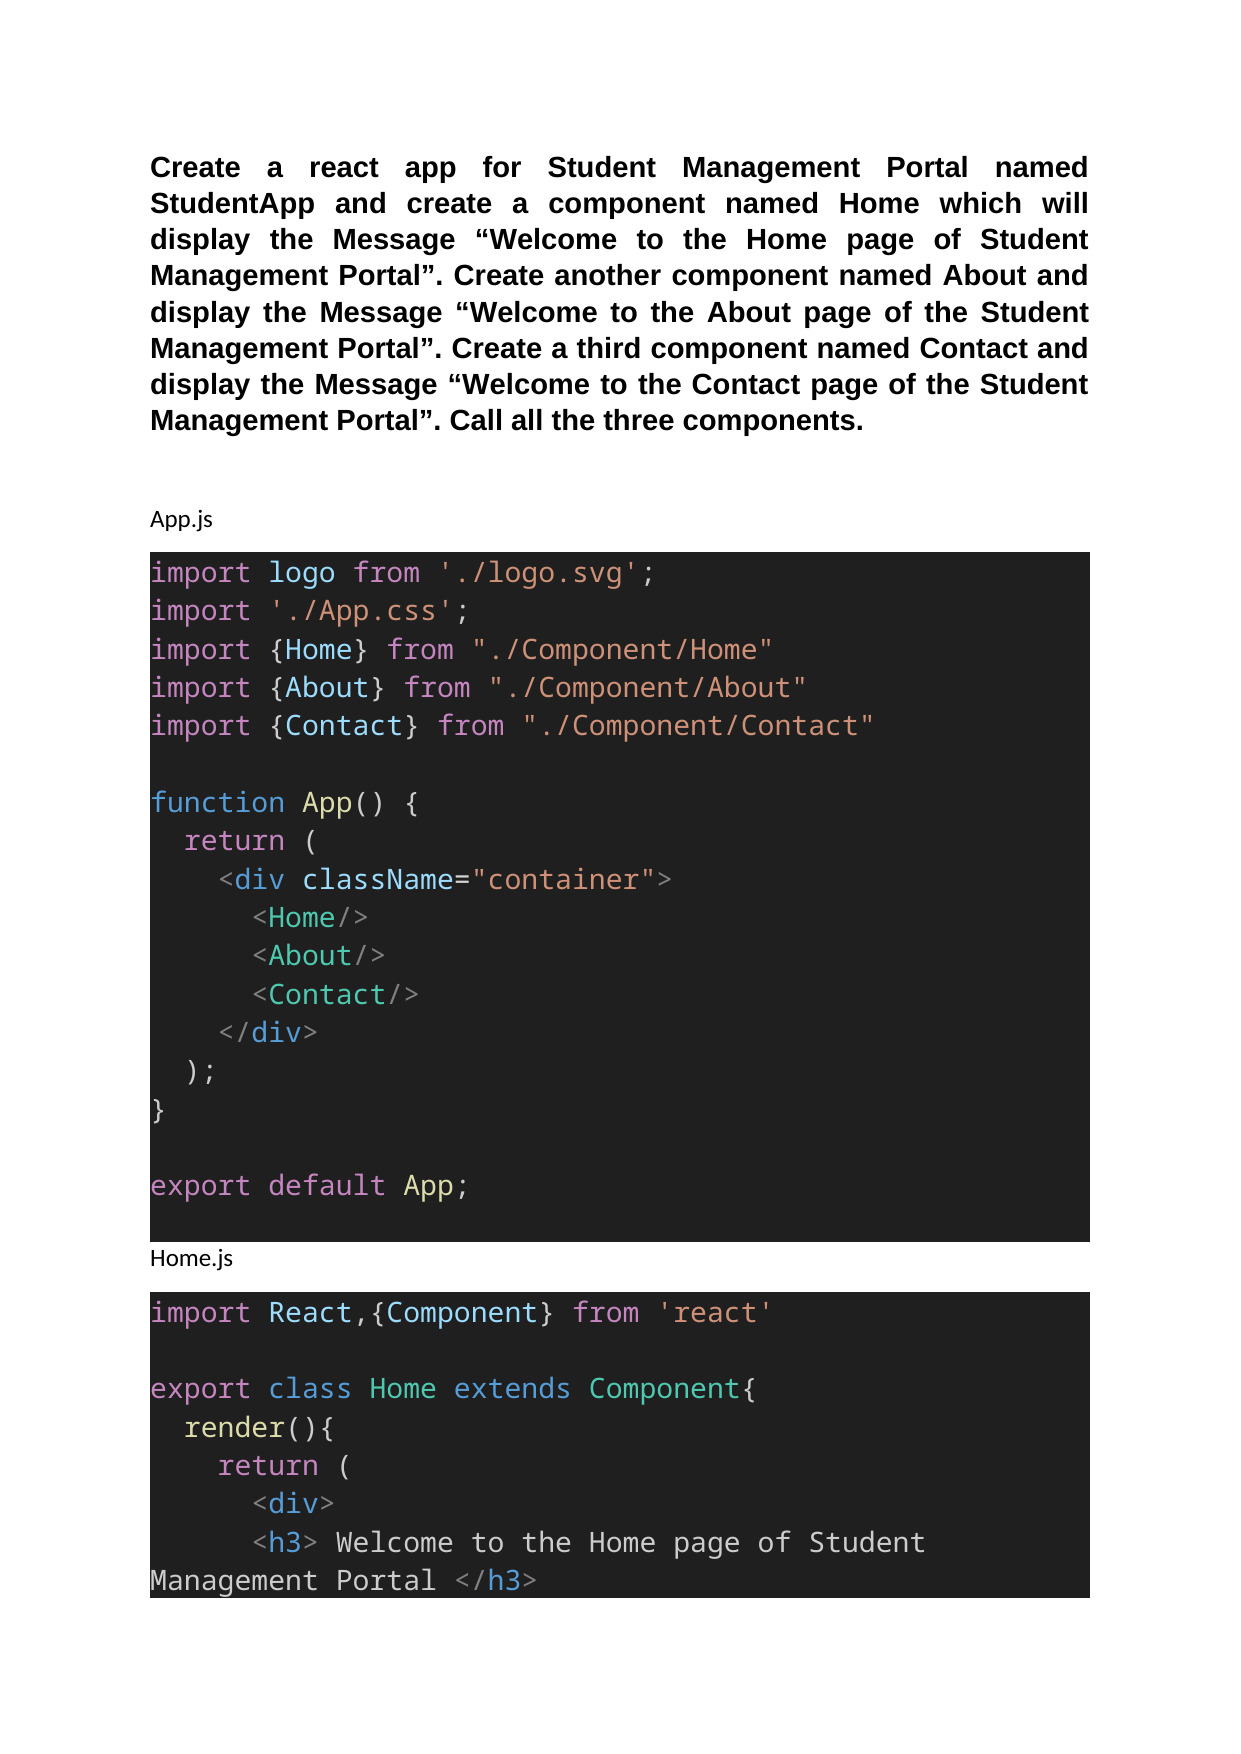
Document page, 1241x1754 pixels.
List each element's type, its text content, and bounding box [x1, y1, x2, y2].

text App.js [150, 503, 1090, 533]
text ); [150, 1051, 1090, 1089]
text import './App.css'; [150, 591, 1090, 629]
text <About/> [150, 936, 1090, 974]
text import {About} from "./Component/About" [150, 667, 1090, 706]
text Home.js [150, 1242, 1090, 1273]
text } [150, 1089, 1090, 1127]
text return ( [150, 821, 1090, 859]
text <h3> Welcome to the Home page of Student Management Portal </h3> [150, 1522, 1090, 1598]
text <div> [150, 1483, 1090, 1522]
text import {Home} from "./Component/Home" [150, 629, 1090, 667]
text <div className="container"> [150, 859, 1090, 897]
text Create a react app for Student Management Portal named StudentApp and create a component named Home which will display the Message “Welcome to the Home page of Student Management Portal”. Create another component named About and display the Message “Welcome to the About page of the Student Management Portal”. Create a third component named Contact and display the Message “Welcome to the Contact page of the Student Management Portal”. Call all the three components. [150, 150, 1090, 437]
text return ( [150, 1445, 1090, 1483]
text render(){ [150, 1407, 1090, 1445]
text import logo from './logo.svg'; [150, 552, 1090, 591]
text <Home/> [150, 897, 1090, 936]
text import React,{Component} from 'react' [150, 1292, 1090, 1330]
text </div> [150, 1012, 1090, 1051]
text export class Home extends Component{ [150, 1368, 1090, 1407]
text function App() { [150, 782, 1090, 821]
text <Contact/> [150, 974, 1090, 1012]
text export default App; [150, 1166, 1090, 1204]
text import {Contact} from "./Component/Contact" [150, 706, 1090, 744]
